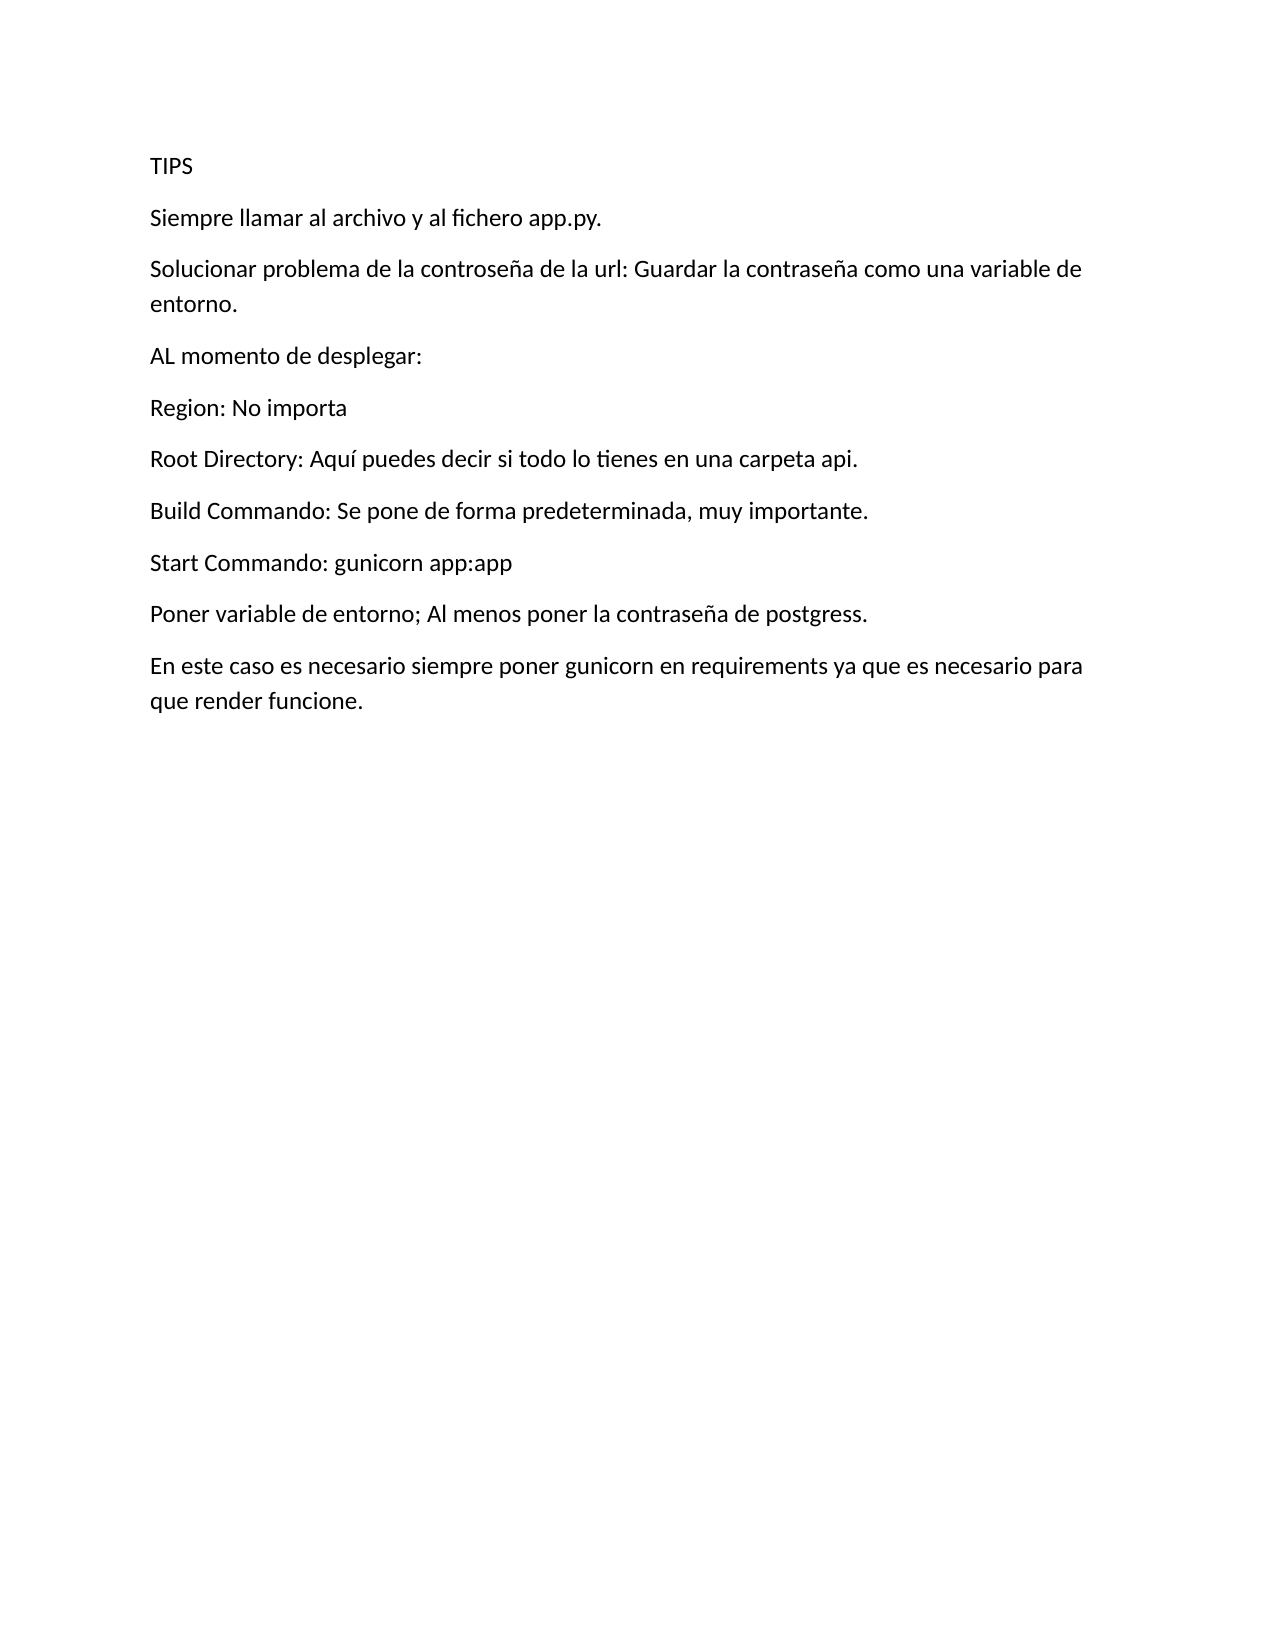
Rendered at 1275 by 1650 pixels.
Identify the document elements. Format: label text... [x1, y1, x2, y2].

text Region: No importa [150, 392, 1125, 422]
text Siempre llamar al archivo y al fichero app.py. [150, 202, 1125, 232]
text Root Directory: Aquí puedes decir si todo lo tienes en una carpeta api. [150, 443, 1125, 474]
text Build Commando: Se pone de forma predeterminada, muy importante. [150, 495, 1125, 526]
text En este caso es necesario siempre poner gunicorn en requirements ya que es necesario para que render funcione. [150, 650, 1125, 716]
text Solucionar problema de la controseña de la url: Guardar la contraseña como una variable de entorno. [150, 253, 1125, 319]
text AL momento de desplegar: [150, 340, 1125, 371]
text Start Commando: gunicorn app:app [150, 547, 1125, 577]
text Poner variable de entorno; Al menos poner la contraseña de postgress. [150, 598, 1125, 629]
text TIPS [150, 150, 1125, 181]
